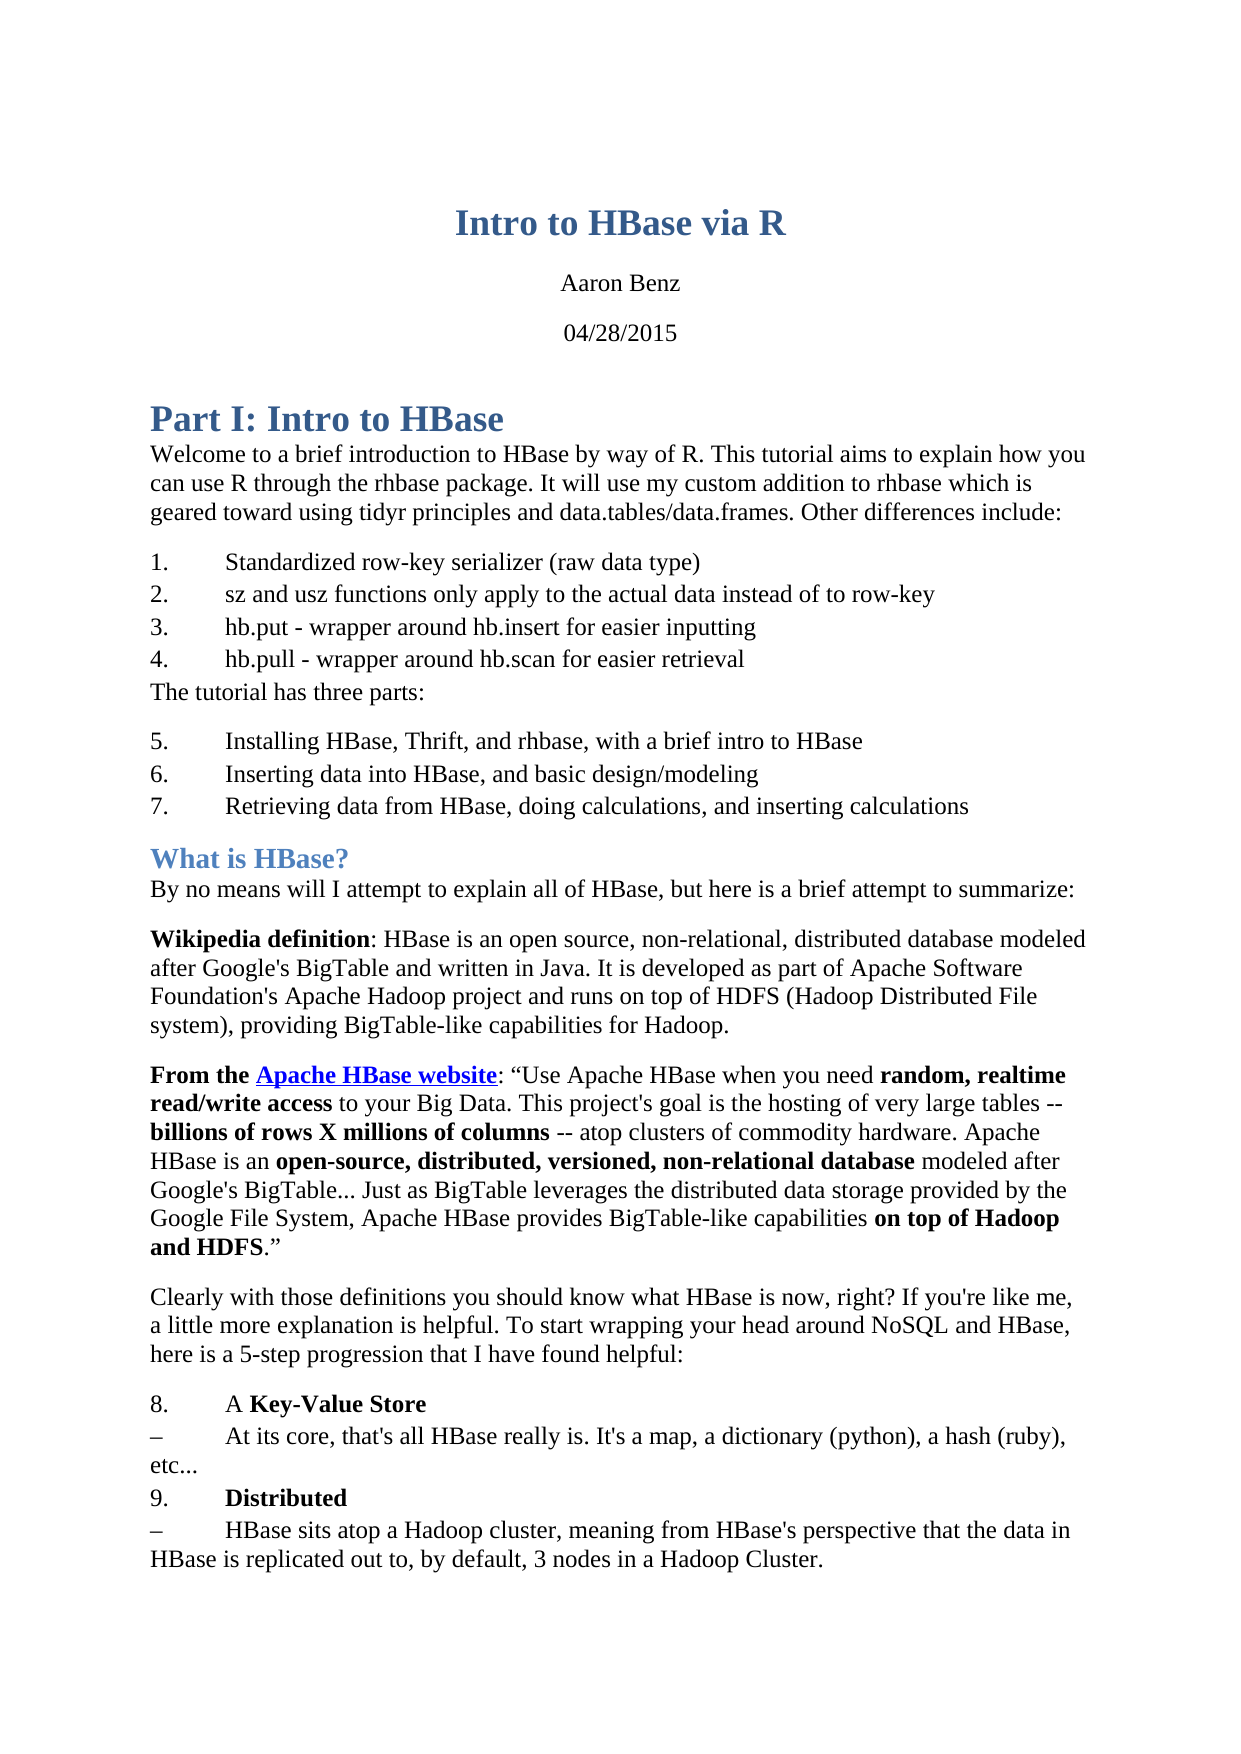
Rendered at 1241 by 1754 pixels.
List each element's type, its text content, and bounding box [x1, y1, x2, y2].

list Standardized row-key serializer (raw data type) [150, 547, 1090, 575]
list A Key-Value Store [150, 1389, 1090, 1418]
text Wikipedia definition: HBase is an open source, non-relational, distributed database modeled after Google's BigTable and written in Java. It is developed as part of Apache Software Foundation's Apache Hadoop project and runs on top of HDFS (Hadoop Distributed File system), providing BigTable-like capabilities for Hadoop. [150, 924, 1090, 1039]
subtitle What is HBase? [150, 841, 1090, 874]
list hb.put - wrapper around hb.insert for easier inputting [150, 612, 1090, 640]
text Aaron Benz [150, 268, 1090, 297]
list Inserting data into HBase, and basic design/modeling [150, 759, 1090, 787]
text The tutorial has three parts: [150, 677, 1090, 705]
text 04/28/2015 [150, 318, 1090, 346]
subtitle Part I: Intro to HBase [150, 396, 1090, 439]
title Intro to HBase via R [150, 200, 1090, 243]
text Welcome to a brief introduction to HBase by way of R. This tutorial aims to explain how you can use R through the rhbase package. It will use my custom addition to rhbase which is geared toward using tidyr principles and data.tables/data.frames. Other differences include: [150, 439, 1090, 526]
list At its core, that's all HBase really is. It's a map, a dictionary (python), a hash (ruby), etc... [150, 1421, 1090, 1479]
list Installing HBase, Thrift, and rhbase, with a brief intro to HBase [150, 726, 1090, 755]
list Retrieving data from HBase, doing calculations, and inserting calculations [150, 791, 1090, 820]
text By no means will I attempt to explain all of HBase, but here is a brief attempt to summarize: [150, 874, 1090, 903]
list HBase sits atop a Hadoop cluster, meaning from HBase's perspective that the data in HBase is replicated out to, by default, 3 nodes in a Hadoop Cluster. [150, 1515, 1090, 1573]
text From the Apache HBase website: “Use Apache HBase when you need random, realtime read/write access to your Big Data. This project's goal is the hosting of very large tables -- billions of rows X millions of columns -- atop clusters of commodity hardware. Apache HBase is an open-source, distributed, versioned, non-relational database modeled after Google's BigTable... Just as BigTable leverages the distributed data storage provided by the Google File System, Apache HBase provides BigTable-like capabilities on top of Hadoop and HDFS.” [150, 1060, 1090, 1261]
list sz and usz functions only apply to the actual data instead of to row-key [150, 579, 1090, 608]
list Distributed [150, 1483, 1090, 1511]
list hb.pull - wrapper around hb.scan for easier retrieval [150, 644, 1090, 673]
